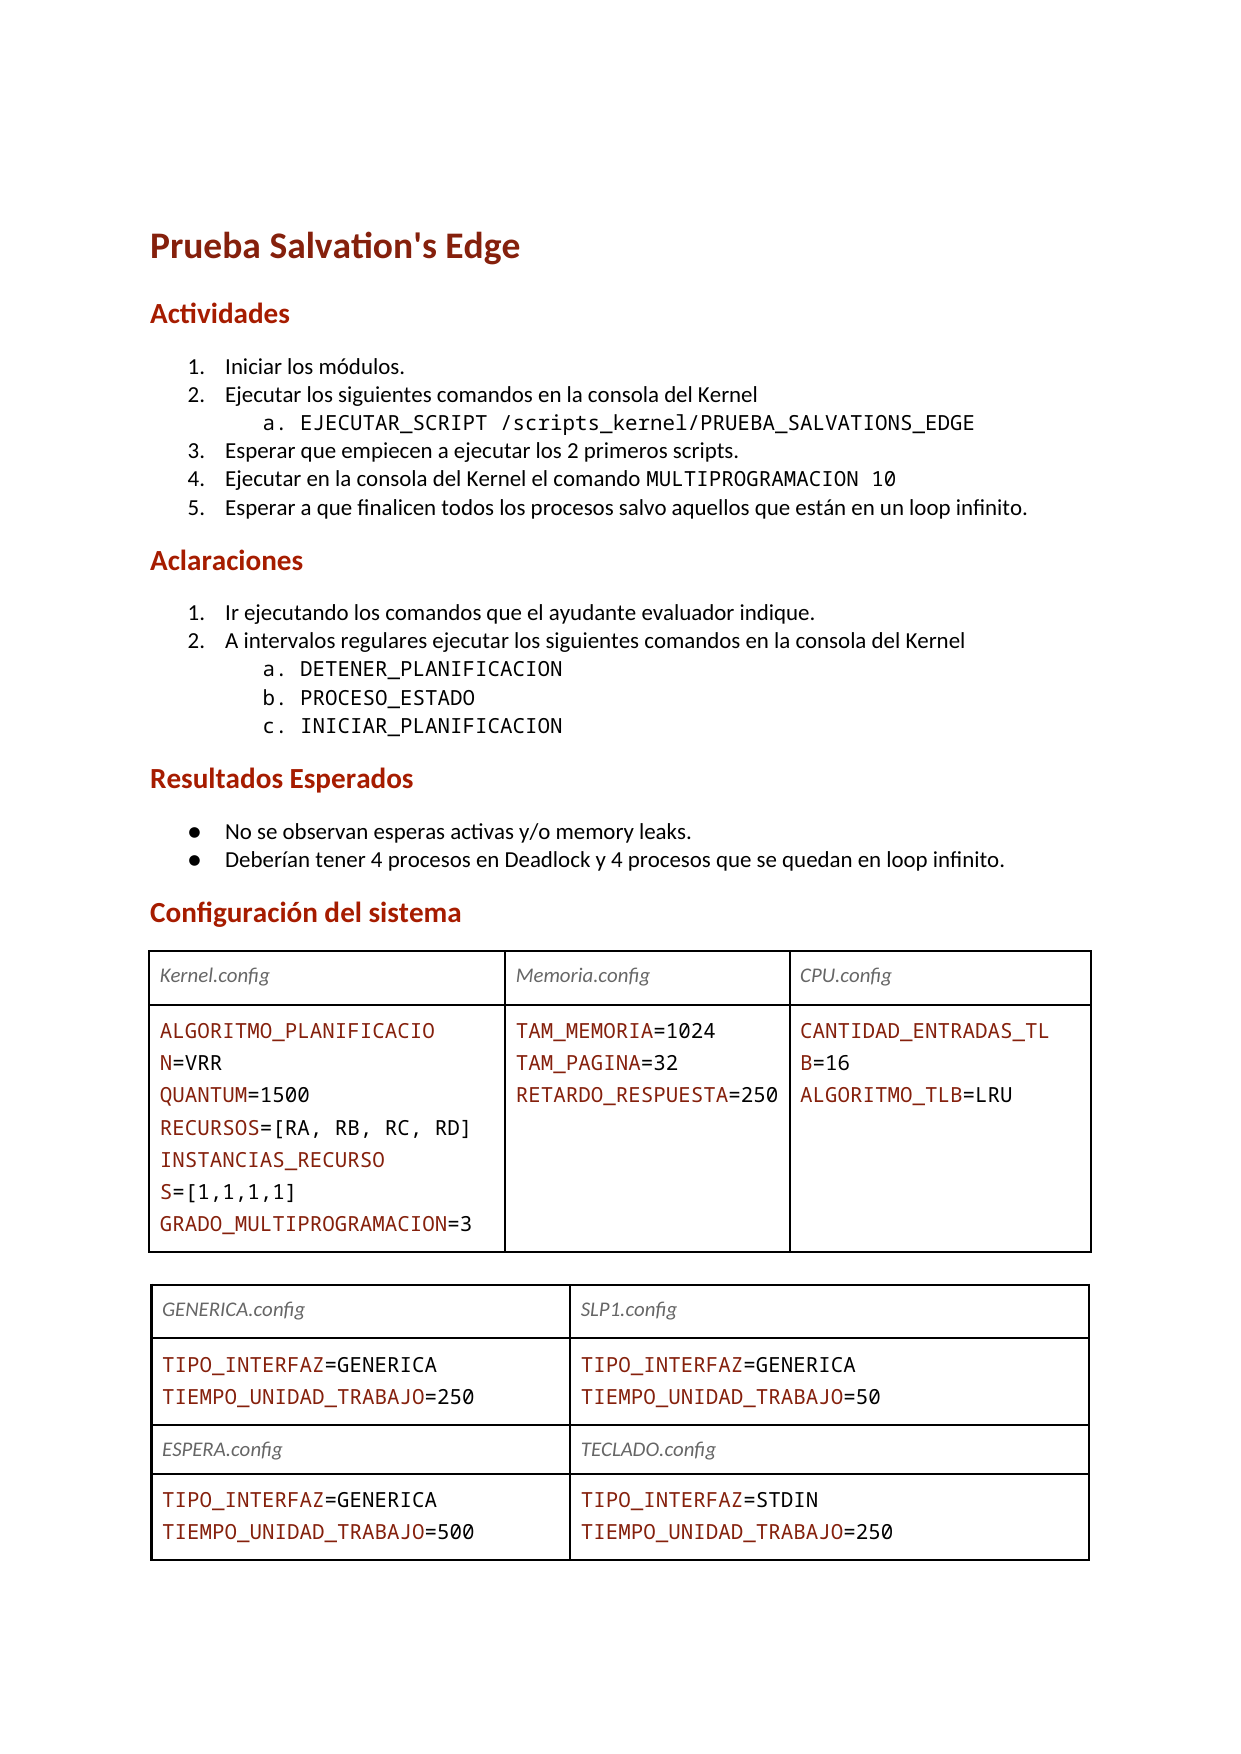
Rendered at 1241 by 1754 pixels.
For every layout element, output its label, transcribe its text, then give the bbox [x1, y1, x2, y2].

table_header GENERICA.config [153, 1286, 569, 1337]
table_cell TIPO_INTERFAZ=GENERICA TIEMPO_UNIDAD_TRABAJO=250 [153, 1339, 569, 1424]
list Esperar que empiecen a ejecutar los 2 primeros scripts. [187, 436, 1090, 464]
table_cell CANTIDAD_ENTRADAS_TLB=16 ALGORITMO_TLB=LRU [791, 1006, 1090, 1251]
list INICIAR_PLANIFICACION [262, 711, 1090, 739]
table_cell ALGORITMO_PLANIFICACION=VRR QUANTUM=1500 RECURSOS=[RA, RB, RC, RD] INSTANCIAS_RECURSOS=[1,1,1,1] GRADO_MULTIPROGRAMACION=3 [150, 1006, 504, 1251]
list PROCESO_ESTADO [262, 683, 1090, 711]
list Esperar a que finalicen todos los procesos salvo aquellos que están en un loop infinito. [187, 493, 1090, 521]
table_cell TECLADO.config [571, 1426, 1088, 1472]
list Deberían tener 4 procesos en Deadlock y 4 procesos que se quedan en loop infinito. [187, 845, 1090, 873]
table_cell TIPO_INTERFAZ=STDIN TIEMPO_UNIDAD_TRABAJO=250 [571, 1475, 1088, 1559]
list A intervalos regulares ejecutar los siguientes comandos en la consola del Kernel [187, 626, 1090, 654]
list Ir ejecutando los comandos que el ayudante evaluador indique. [187, 598, 1090, 626]
subtitle Actividades [150, 295, 1090, 331]
list Ejecutar los siguientes comandos en la consola del Kernel [187, 380, 1090, 408]
table_cell TAM_MEMORIA=1024 TAM_PAGINA=32 RETARDO_RESPUESTA=250 [506, 1006, 789, 1251]
subtitle Aclaraciones [150, 542, 1090, 577]
table_cell TIPO_INTERFAZ=GENERICA TIEMPO_UNIDAD_TRABAJO=500 [153, 1475, 569, 1559]
subtitle Configuración del sistema [150, 894, 1090, 929]
list No se observan esperas activas y/o memory leaks. [187, 817, 1090, 845]
list Ejecutar en la consola del Kernel el comando MULTIPROGRAMACION 10 [187, 464, 1090, 493]
table_cell ESPERA.config [153, 1426, 569, 1472]
subtitle Prueba Salvation's Edge [150, 222, 1090, 268]
table_header CPU.config [791, 952, 1090, 1004]
table_header Kernel.config [150, 952, 504, 1004]
table_header SLP1.config [571, 1286, 1088, 1337]
list EJECUTAR_SCRIPT /scripts_kernel/PRUEBA_SALVATIONS_EDGE [262, 408, 1090, 436]
list DETENER_PLANIFICACION [262, 654, 1090, 683]
table_header Memoria.config [506, 952, 789, 1004]
subtitle Resultados Esperados [150, 760, 1090, 796]
list Iniciar los módulos. [187, 352, 1090, 380]
table_cell TIPO_INTERFAZ=GENERICA TIEMPO_UNIDAD_TRABAJO=50 [571, 1339, 1088, 1424]
